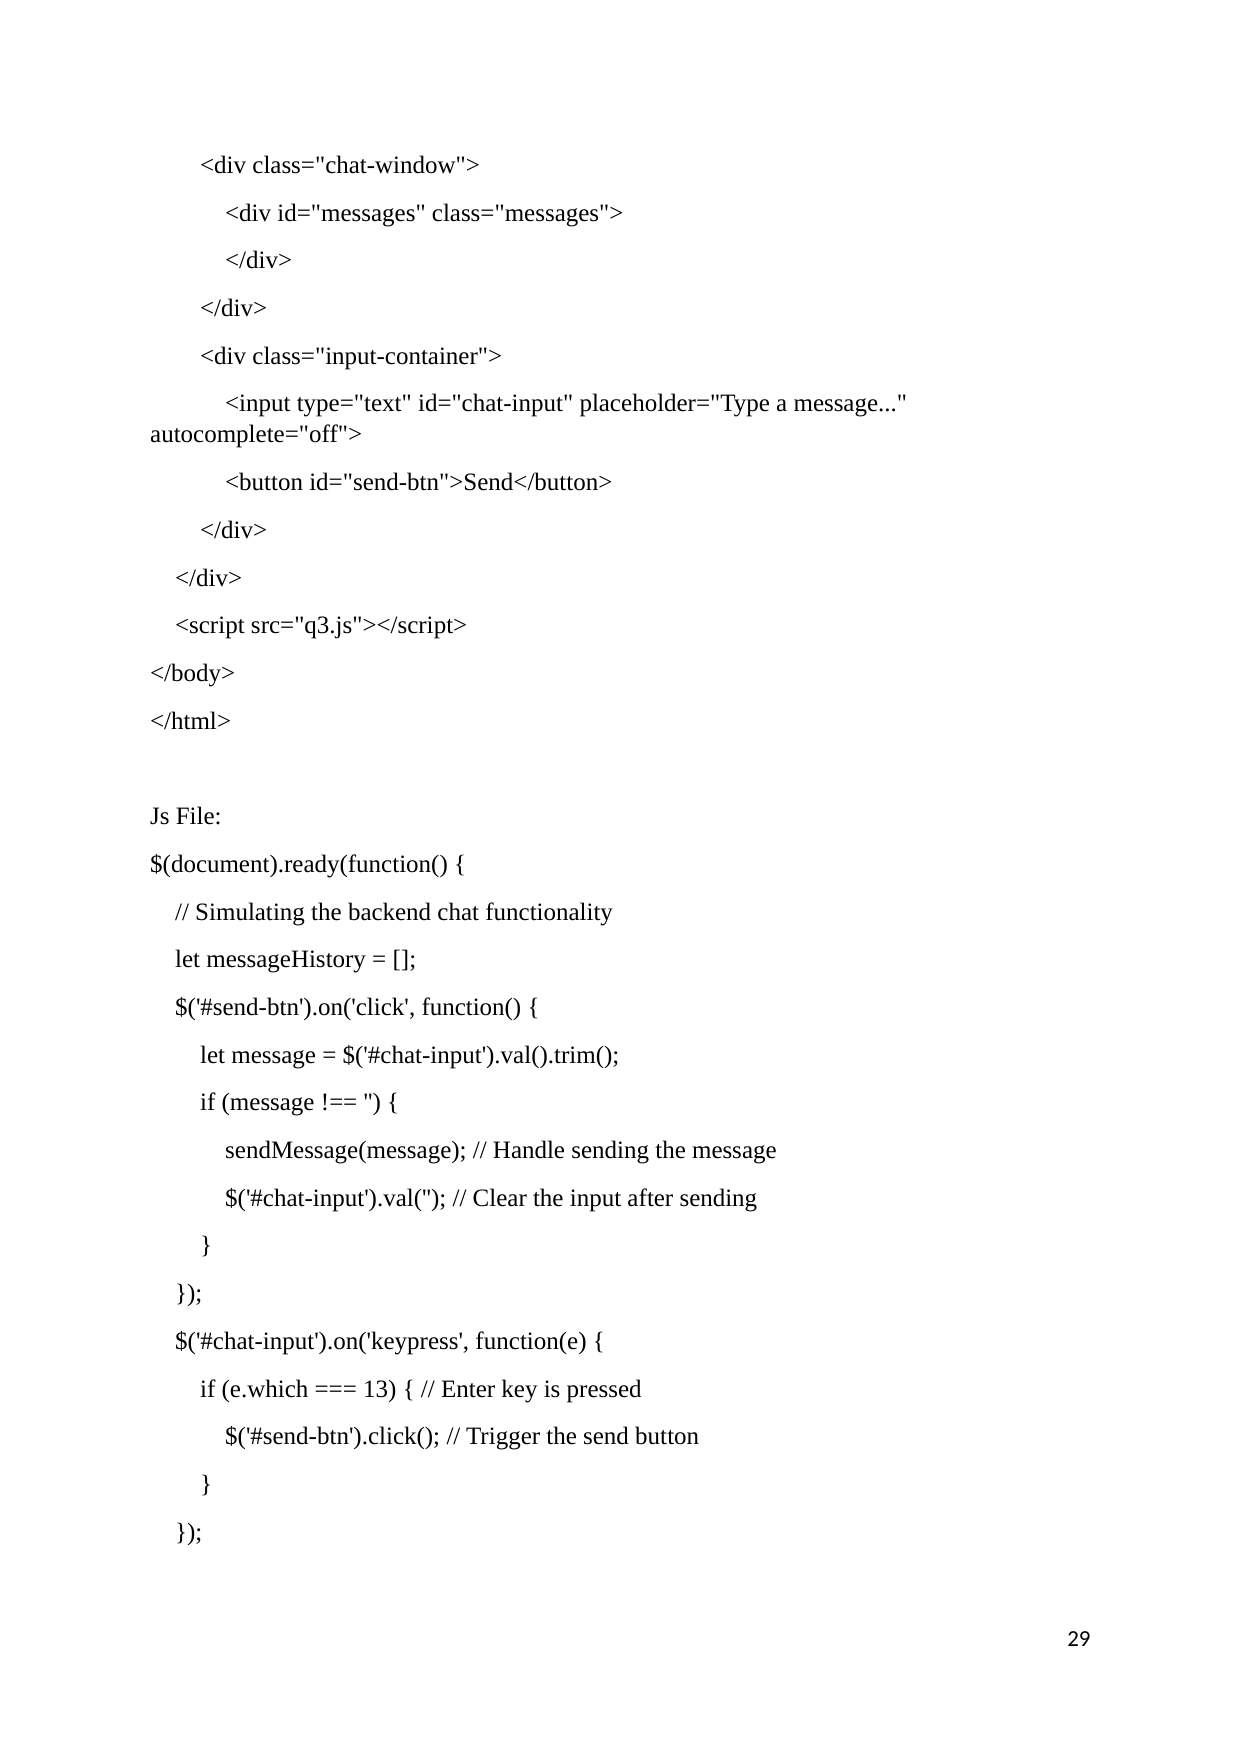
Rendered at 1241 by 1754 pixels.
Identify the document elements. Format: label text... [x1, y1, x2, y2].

text </div> [150, 563, 1090, 591]
text if (e.which === 13) { // Enter key is pressed [150, 1374, 1090, 1402]
text <div class="input-container"> [150, 341, 1090, 369]
text let messageHistory = []; [150, 944, 1090, 973]
text }); [150, 1278, 1090, 1307]
text let message = $('#chat-input').val().trim(); [150, 1040, 1090, 1068]
text <div class="chat-window"> [150, 150, 1090, 179]
text </div> [150, 245, 1090, 274]
text $(document).ready(function() { [150, 849, 1090, 878]
text $('#chat-input').val(''); // Clear the input after sending [150, 1183, 1090, 1212]
text } [150, 1469, 1090, 1498]
text </html> [150, 706, 1090, 734]
text // Simulating the backend chat functionality [150, 897, 1090, 925]
text $('#send-btn').click(); // Trigger the send button [150, 1421, 1090, 1450]
text }); [150, 1517, 1090, 1546]
text </body> [150, 658, 1090, 687]
text sendMessage(message); // Handle sending the message [150, 1135, 1090, 1164]
text $('#send-btn').on('click', function() { [150, 992, 1090, 1021]
text <button id="send-btn">Send</button> [150, 467, 1090, 496]
text </div> [150, 293, 1090, 322]
text if (message !== '') { [150, 1087, 1090, 1116]
text $('#chat-input').on('keypress', function(e) { [150, 1326, 1090, 1355]
text <div id="messages" class="messages"> [150, 198, 1090, 226]
text </div> [150, 515, 1090, 544]
text Js File: [150, 801, 1090, 830]
text } [150, 1231, 1090, 1259]
text <script src="q3.js"></script> [150, 610, 1090, 639]
text <input type="text" id="chat-input" placeholder="Type a message..." autocomplete="off"> [150, 388, 1090, 448]
